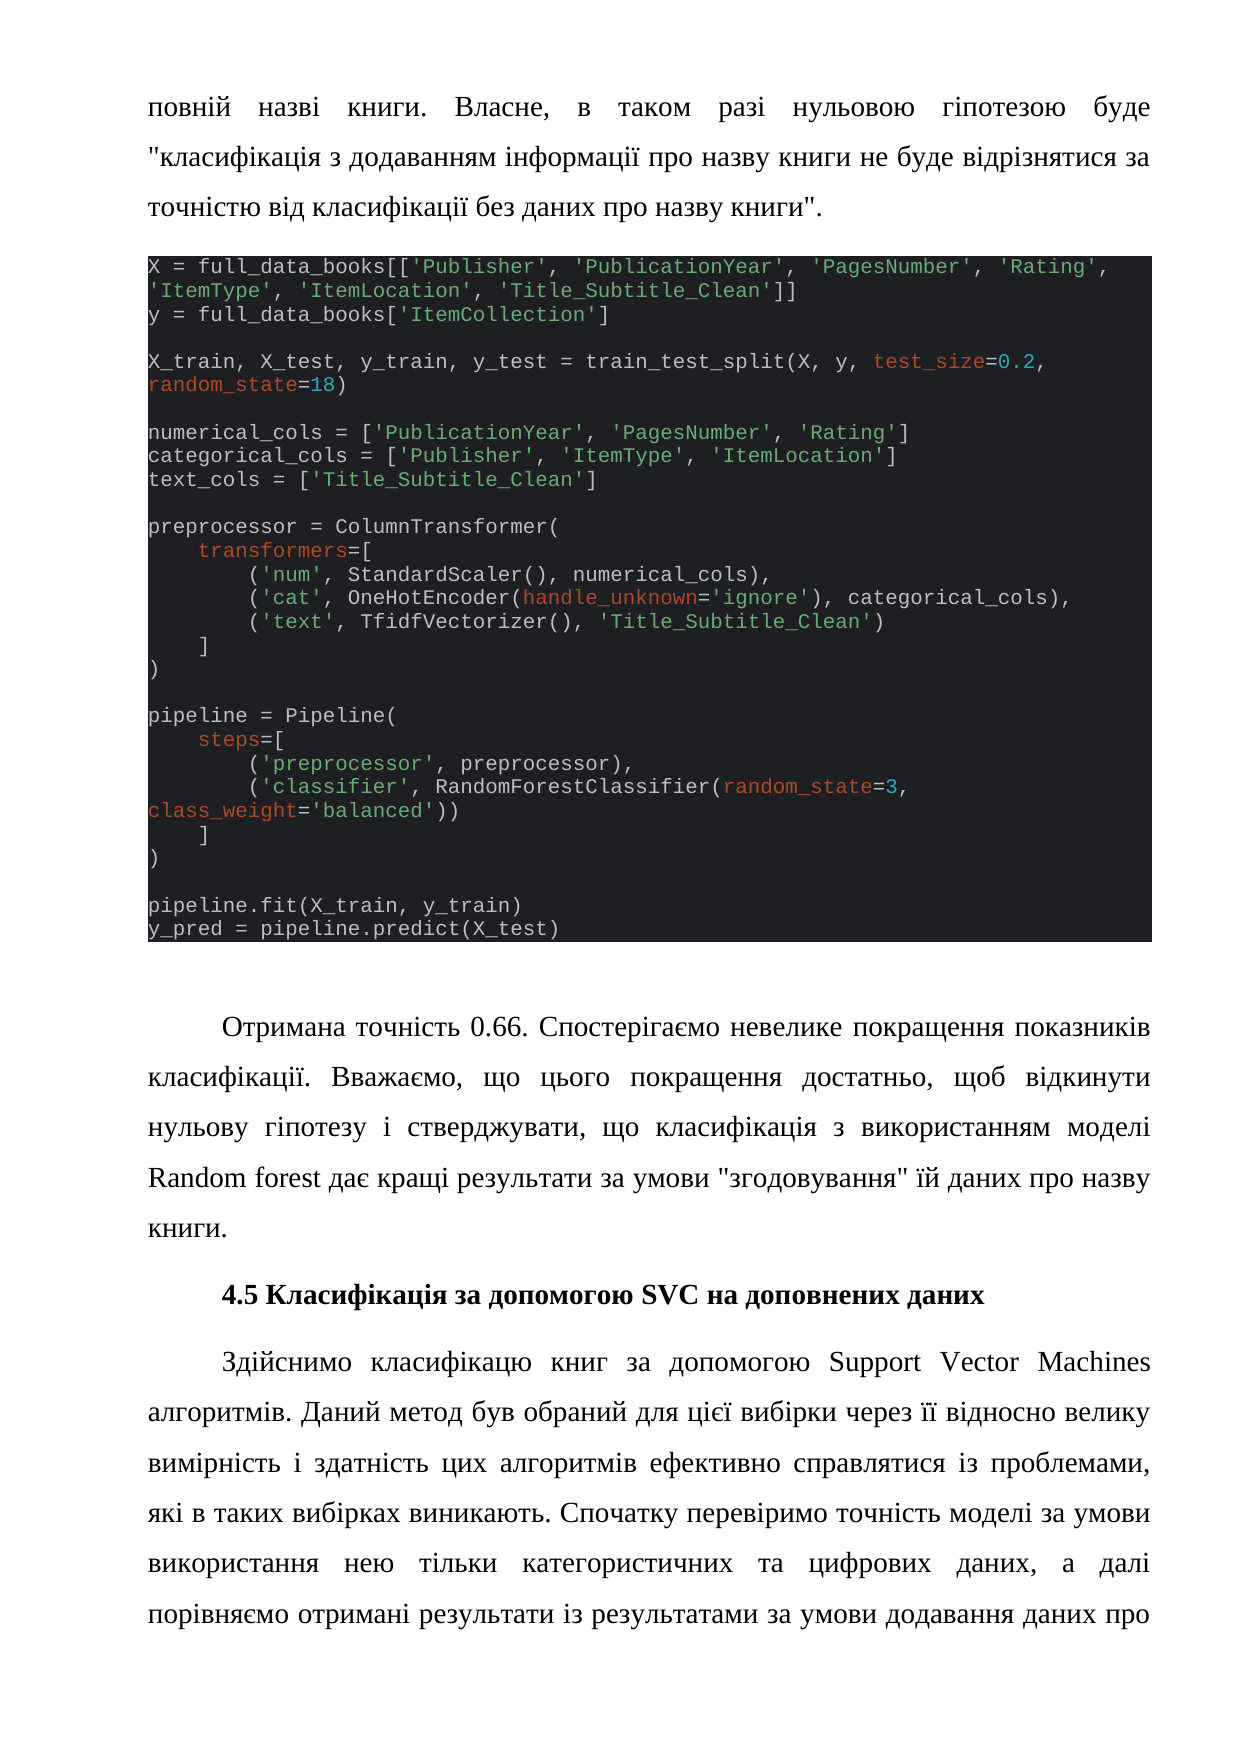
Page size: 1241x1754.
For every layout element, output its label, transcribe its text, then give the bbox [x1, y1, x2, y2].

text Отримана точність 0.66. Спостерігаємо невелике покращення показників класифікації. Вважаємо, що цього покращення достатньо, щоб відкинути нульову гіпотезу і стверджувати, що класифікація з використанням моделі Random forest дає кращі результати за умови "згодовування" їй даних про назву книги. [148, 1009, 1152, 1244]
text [148, 1344, 1152, 1629]
text X = full_data_books[['Publisher', 'PublicationYear', 'PagesNumber', 'Rating', 'ItemType', 'ItemLocation', 'Title_Subtitle_Clean']] y = full_data_books['ItemCollection'] X_train, X_test, y_train, y_test = train_test_split(X, y, test_size=0.2, random_state=18) numerical_cols = ['PublicationYear', 'PagesNumber', 'Rating'] categorical_cols = ['Publisher', 'ItemType', 'ItemLocation'] text_cols = ['Title_Subtitle_Clean'] preprocessor = ColumnTransformer( transformers=[ ('num', StandardScaler(), numerical_cols), ('cat', OneHotEncoder(handle_unknown='ignore'), categorical_cols), ('text', TfidfVectorizer(), 'Title_Subtitle_Clean') ] ) pipeline = Pipeline( steps=[ ('preprocessor', preprocessor), ('classifier', RandomForestClassifier(random_state=3, class_weight='balanced')) ] ) pipeline.fit(X_train, y_train) y_pred = pipeline.predict(X_test) [148, 256, 1152, 942]
text 4.5 Класифікація за допомогою SVC на доповнених даних [148, 1277, 1152, 1311]
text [148, 89, 1152, 223]
